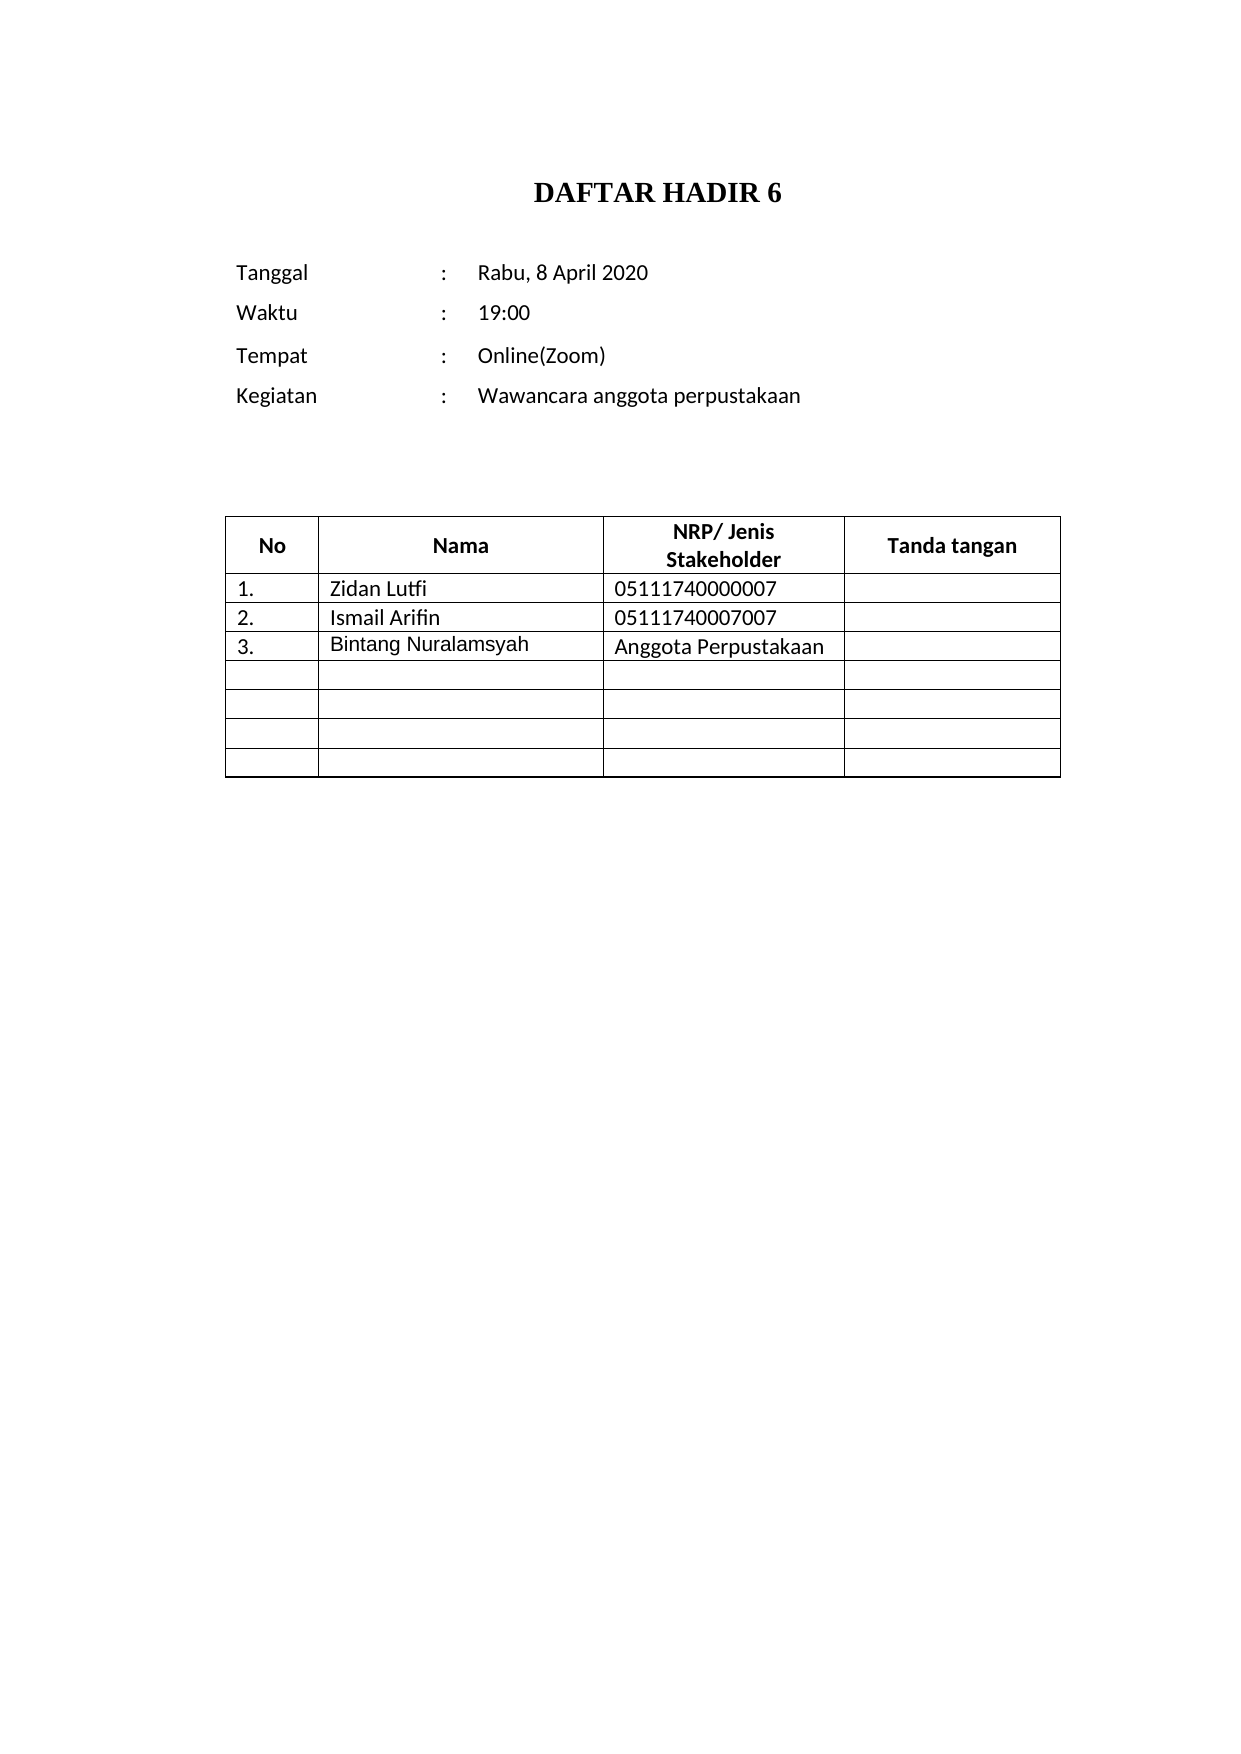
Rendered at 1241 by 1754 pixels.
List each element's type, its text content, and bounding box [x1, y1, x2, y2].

table_cell : [429, 341, 466, 382]
table_cell [319, 690, 603, 718]
table_cell 05111740007007 [604, 603, 844, 631]
table_cell 19:00 [466, 299, 1090, 341]
table_cell Wawancara anggota perpustakaan [466, 382, 1090, 422]
table_cell 2. [226, 603, 318, 631]
table_cell Anggota Perpustakaan [604, 632, 844, 660]
table_header Tanggal [225, 258, 429, 298]
table_cell [604, 719, 844, 747]
table_cell [226, 719, 318, 747]
table_cell [604, 661, 844, 689]
table_cell [319, 749, 603, 776]
subtitle DAFTAR HADIR 6 [225, 175, 1090, 208]
table_cell [226, 749, 318, 776]
table_cell [845, 661, 1060, 689]
table_cell [319, 661, 603, 689]
table_cell 3. [226, 632, 318, 660]
table_cell : [429, 299, 466, 341]
table_cell [319, 719, 603, 747]
table_cell [845, 574, 1060, 602]
table_cell Ismail Arifin [319, 603, 603, 631]
table_cell [845, 690, 1060, 718]
table_cell Kegiatan [225, 382, 429, 422]
table_header No [226, 517, 318, 573]
table_cell Bintang Nuralamsyah [319, 632, 603, 660]
table_cell : [429, 382, 466, 422]
table_cell Online(Zoom) [466, 341, 1090, 382]
table_cell 05111740000007 [604, 574, 844, 602]
table_header Tanda tangan [845, 517, 1060, 573]
table_header NRP/ Jenis Stakeholder [604, 517, 844, 573]
table_cell [845, 632, 1060, 660]
table_cell [845, 749, 1060, 776]
table_cell Zidan Lutfi [319, 574, 603, 602]
table_cell [845, 603, 1060, 631]
table_header Rabu, 8 April 2020 [466, 258, 1090, 298]
table_header Nama [319, 517, 603, 573]
table_cell [604, 749, 844, 776]
table_cell 1. [226, 574, 318, 602]
table_cell [226, 690, 318, 718]
table_cell [604, 690, 844, 718]
table_cell [845, 719, 1060, 747]
table_header : [429, 258, 466, 298]
table_cell Waktu [225, 299, 429, 341]
table_cell Tempat [225, 341, 429, 382]
table_cell [226, 661, 318, 689]
